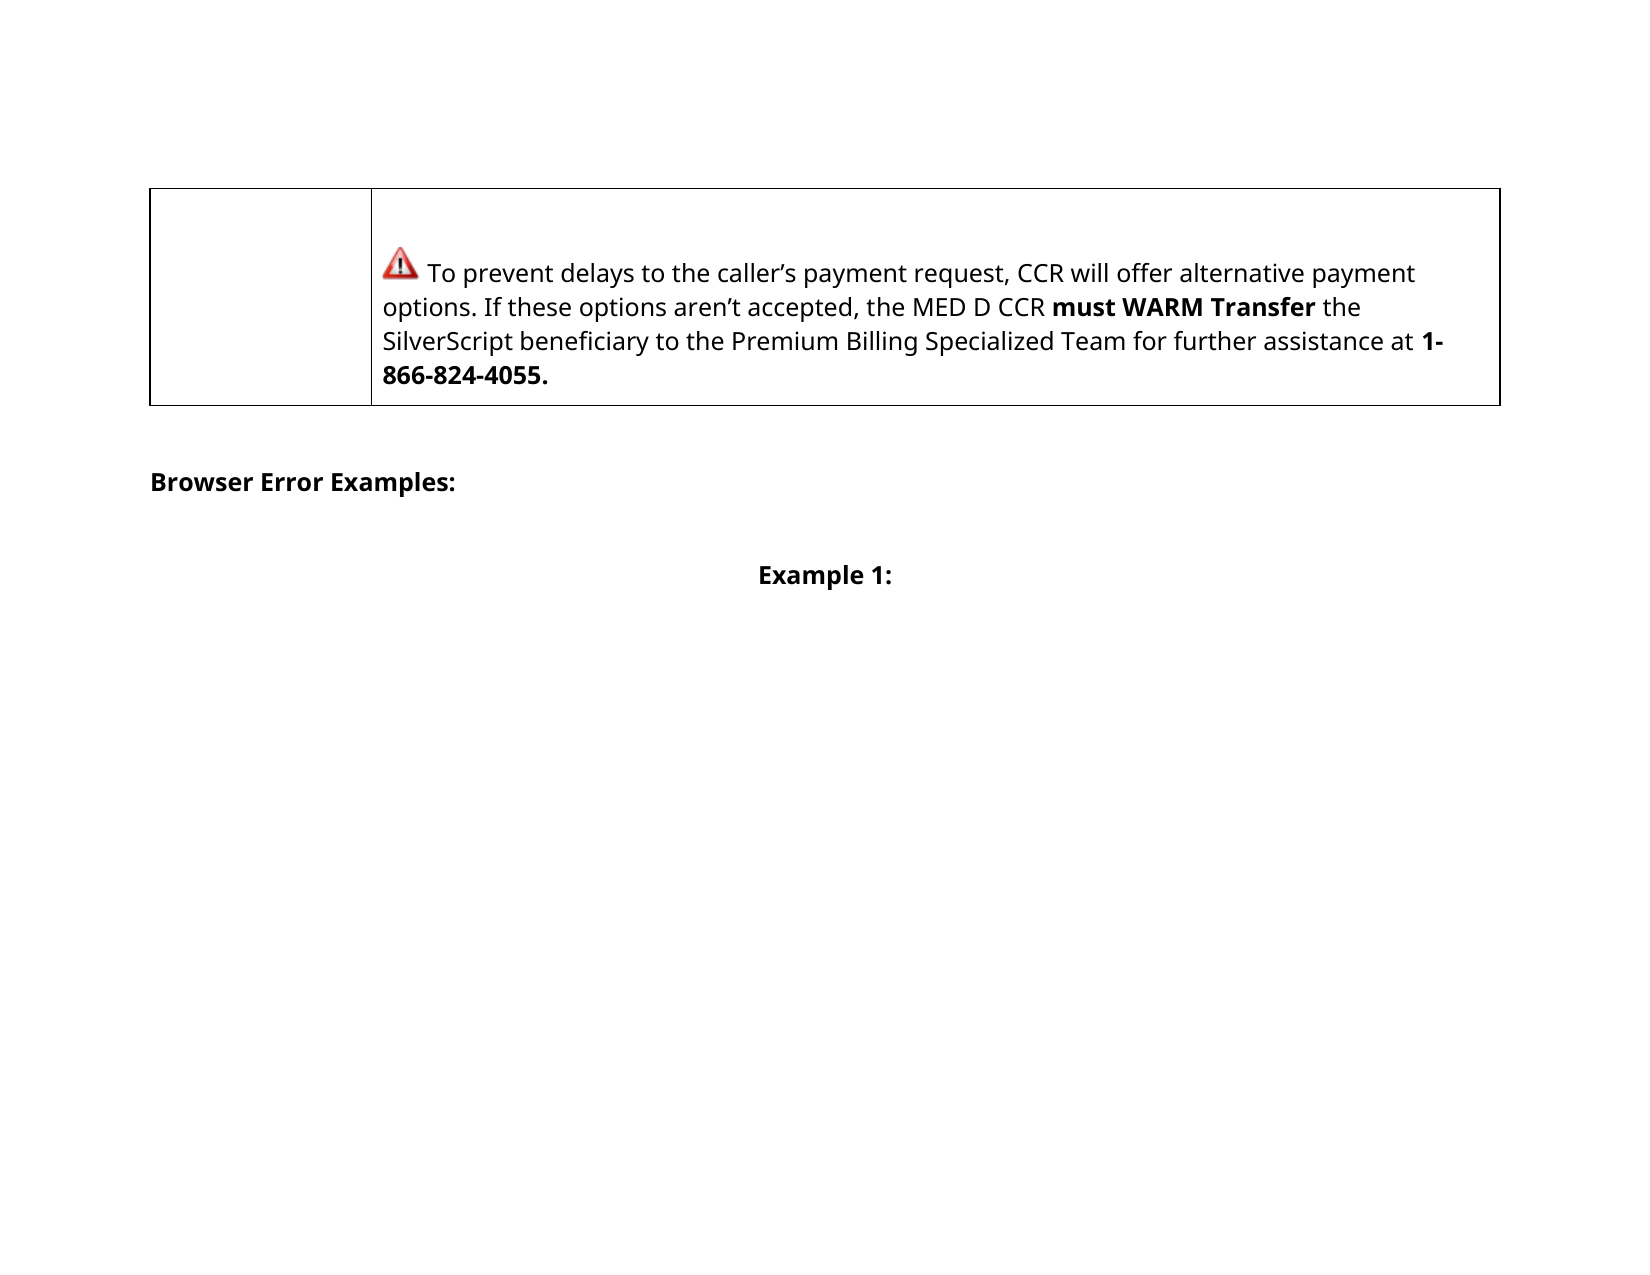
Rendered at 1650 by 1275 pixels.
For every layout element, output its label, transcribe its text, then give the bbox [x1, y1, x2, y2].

text Example 1: [150, 558, 1500, 592]
picture [382, 247, 421, 283]
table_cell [372, 189, 1499, 404]
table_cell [151, 189, 371, 404]
text Browser Error Examples: [150, 465, 1500, 499]
